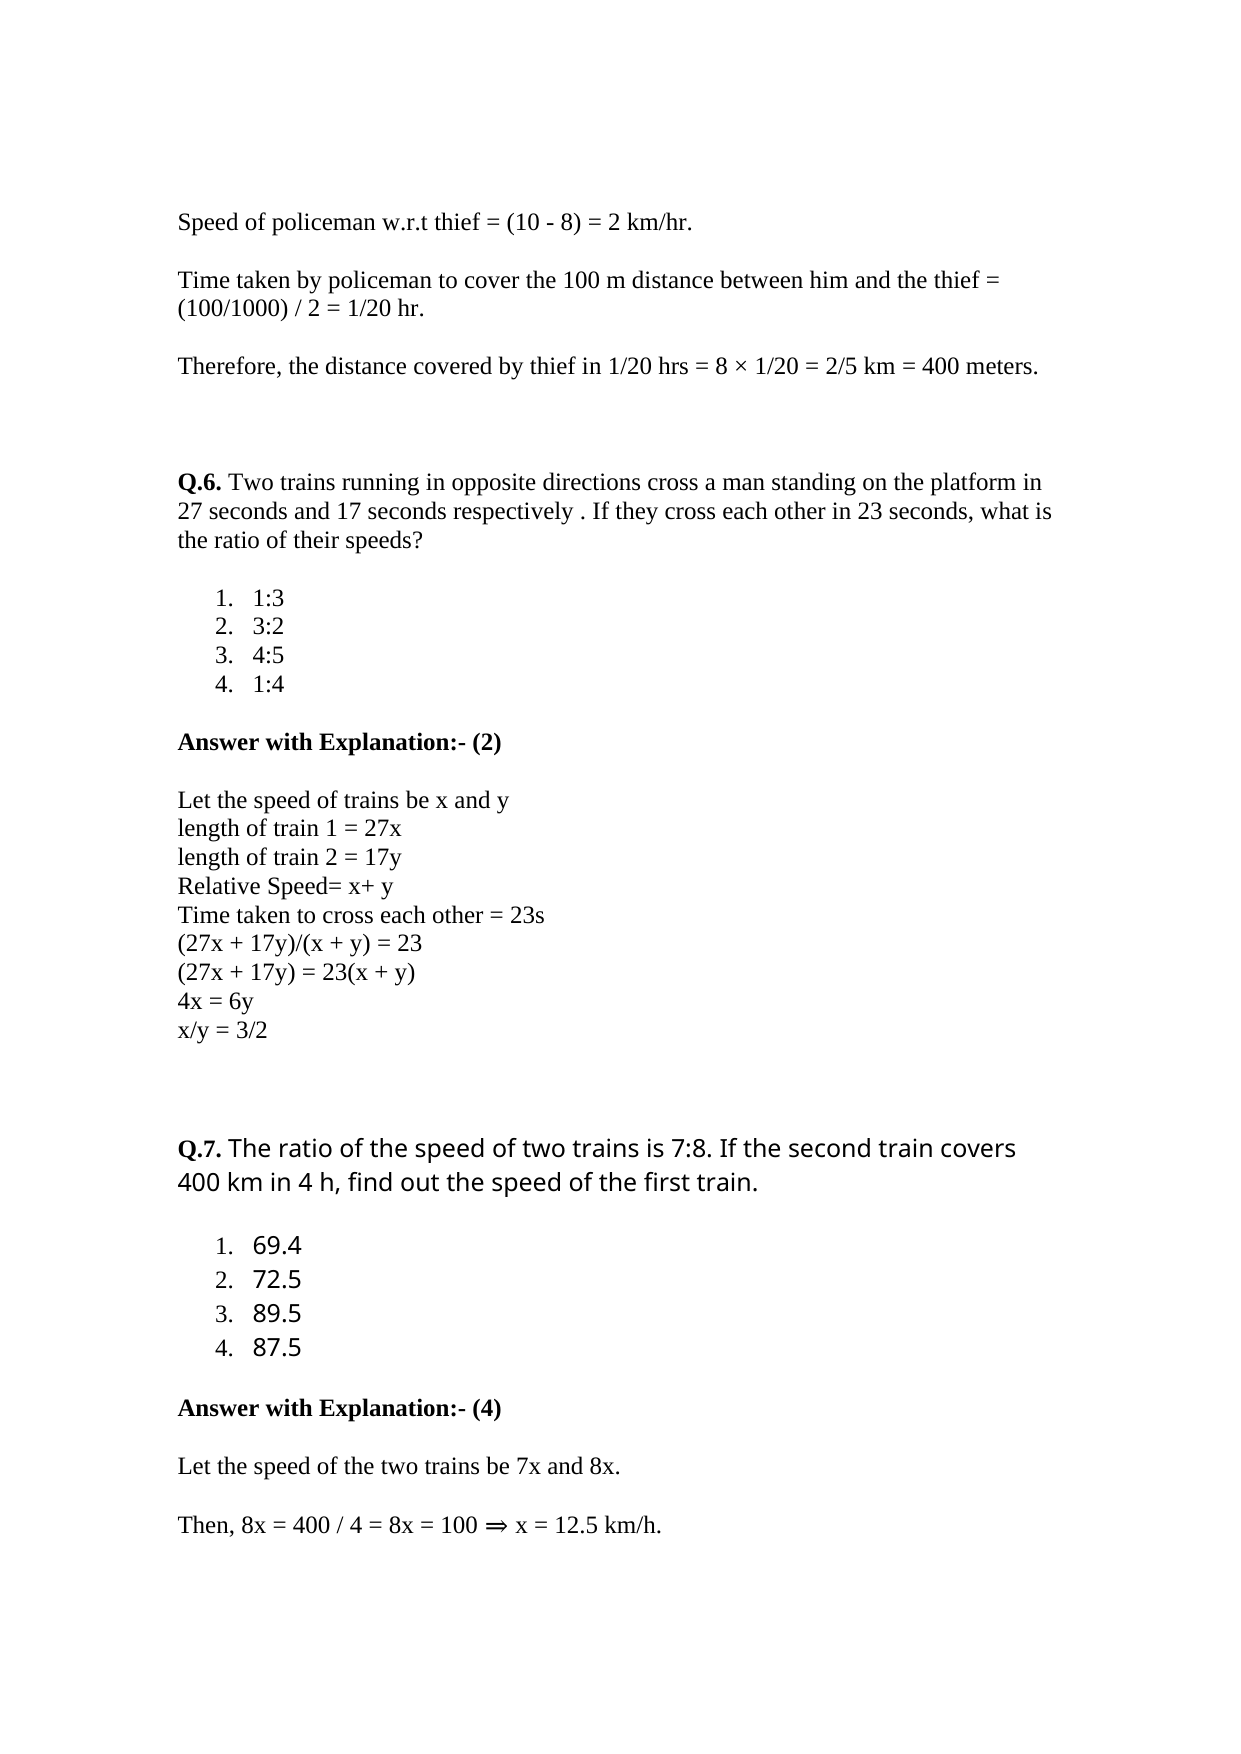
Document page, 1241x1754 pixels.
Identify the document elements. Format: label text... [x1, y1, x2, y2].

list 72.5 [215, 1262, 1063, 1296]
list 3:2 [215, 611, 1063, 640]
text Q.7. The ratio of the speed of two trains is 7:8. If the second train covers 400 km in 4 h, find out the speed of the first train. [177, 1131, 1063, 1199]
text Q.6. Two trains running in opposite directions cross a man standing on the platform in 27 seconds and 17 seconds respectively . If they cross each other in 23 seconds, what is the ratio of their speeds? [177, 467, 1063, 553]
list 87.5 [215, 1330, 1063, 1364]
text Let the speed of trains be x and y length of train 1 = 27x length of train 2 = 17y Relative Speed= x+ y Time taken to cross each other = 23s (27x + 17y)/(x + y) = 23 (27x + 17y) = 23(x + y) 4x = 6y x/y = 3/2 [177, 785, 1063, 1043]
text Therefore, the distance covered by thief in 1/20 hrs = 8 × 1/20 = 2/5 km = 400 meters. [177, 351, 1063, 380]
text Let the speed of the two trains be 7x and 8x. [177, 1451, 1063, 1480]
list 4:5 [215, 640, 1063, 669]
text Speed of policeman w.r.t thief = (10 - 8) = 2 km/hr. [177, 207, 1063, 236]
list 89.5 [215, 1296, 1063, 1330]
text Answer with Explanation:- (4) [177, 1393, 1063, 1422]
list 1:4 [215, 669, 1063, 698]
text Time taken by policeman to cover the 100 m distance between him and the thief = (100/1000) / 2 = 1/20 hr. [177, 265, 1063, 322]
list 1:3 [215, 583, 1063, 611]
text Answer with Explanation:- (2) [177, 727, 1063, 756]
list 69.4 [215, 1228, 1063, 1262]
text Then, 8x = 400 / 4 = 8x = 100 ⇒ x = 12.5 km/h. [177, 1509, 1063, 1539]
